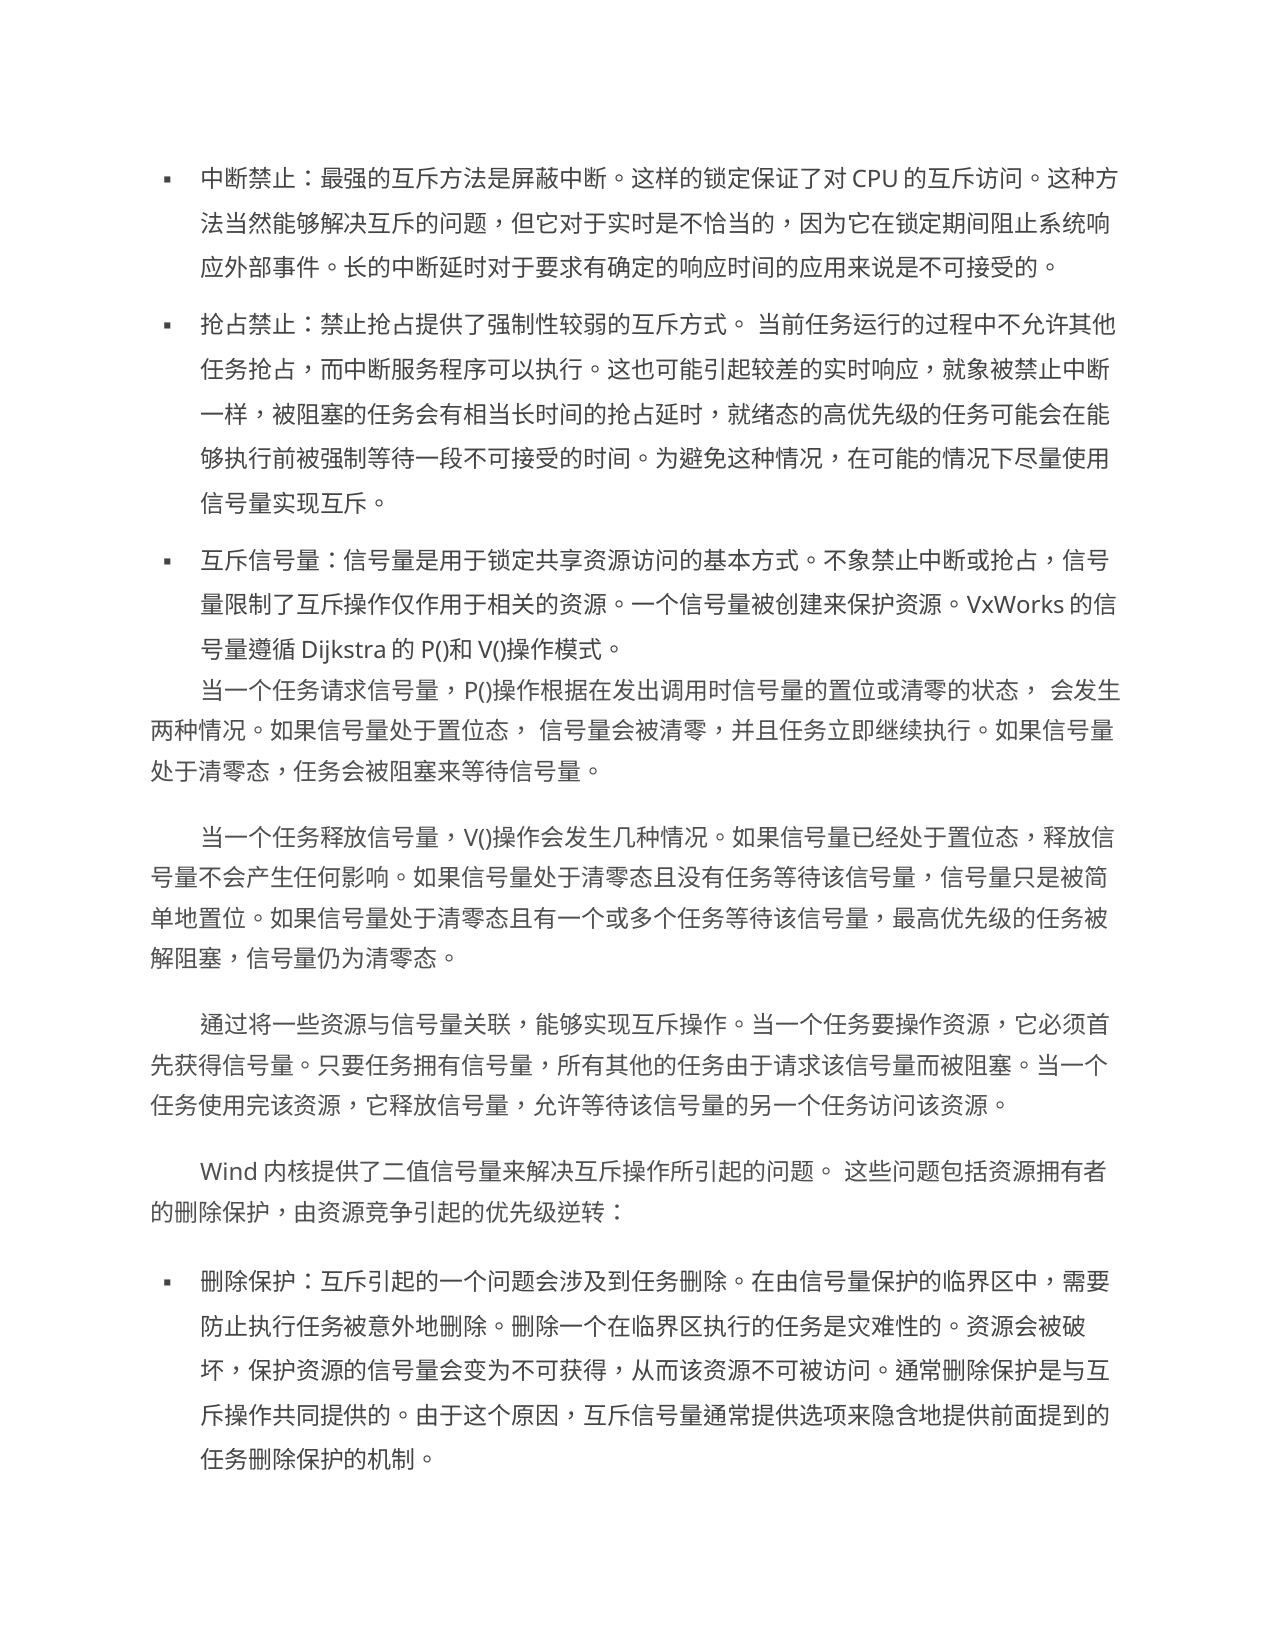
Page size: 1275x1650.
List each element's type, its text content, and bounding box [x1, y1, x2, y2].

text 当一个任务请求信号量，P()操作根据在发出调用时信号量的置位或清零的状态， 会发生两种情况。如果信号量处于置位态， 信号量会被清零，并且任务立即继续执行。如果信号量处于清零态，任务会被阻塞来等待信号量。 [150, 665, 1125, 787]
text Wind内核提供了二值信号量来解决互斥操作所引起的问题。 这些问题包括资源拥有者的删除保护，由资源竞争引起的优先级逆转： [150, 1147, 1125, 1228]
text 通过将一些资源与信号量关联，能够实现互斥操作。当一个任务要操作资源，它必须首先获得信号量。只要任务拥有信号量，所有其他的任务由于请求该信号量而被阻塞。当一个任务使用完该资源，它释放信号量，允许等待该信号量的另一个任务访问该资源。 [150, 1000, 1125, 1122]
list 抢占禁止：禁止抢占提供了强制性较弱的互斥方式。 当前任务运行的过程中不允许其他任务抢占，而中断服务程序可以执行。这也可能引起较差的实时响应，就象被禁止中断一样，被阻塞的任务会有相当长时间的抢占延时，就绪态的高优先级的任务可能会在能够执行前被强制等待一段不可接受的时间。为避免这种情况，在可能的情况下尽量使用信号量实现互斥。 [162, 296, 1125, 519]
list 删除保护：互斥引起的一个问题会涉及到任务删除。在由信号量保护的临界区中，需要防止执行任务被意外地删除。删除一个在临界区执行的任务是灾难性的。资源会被破坏，保护资源的信号量会变为不可获得，从而该资源不可被访问。通常删除保护是与互斥操作共同提供的。由于这个原因，互斥信号量通常提供选项来隐含地提供前面提到的任务删除保护的机制。 [162, 1253, 1125, 1476]
text 当一个任务释放信号量，V()操作会发生几种情况。如果信号量已经处于置位态，释放信号量不会产生任何影响。如果信号量处于清零态且没有任务等待该信号量，信号量只是被简单地置位。如果信号量处于清零态且有一个或多个任务等待该信号量，最高优先级的任务被解阻塞，信号量仍为清零态。 [150, 812, 1125, 975]
list 互斥信号量：信号量是用于锁定共享资源访问的基本方式。不象禁止中断或抢占，信号量限制了互斥操作仅作用于相关的资源。一个信号量被创建来保护资源。VxWorks的信号量遵循Dijkstra的P()和V()操作模式。 [162, 532, 1125, 665]
list 中断禁止：最强的互斥方法是屏蔽中断。这样的锁定保证了对CPU的互斥访问。这种方法当然能够解决互斥的问题，但它对于实时是不恰当的，因为它在锁定期间阻止系统响应外部事件。长的中断延时对于要求有确定的响应时间的应用来说是不可接受的。 [162, 150, 1125, 284]
